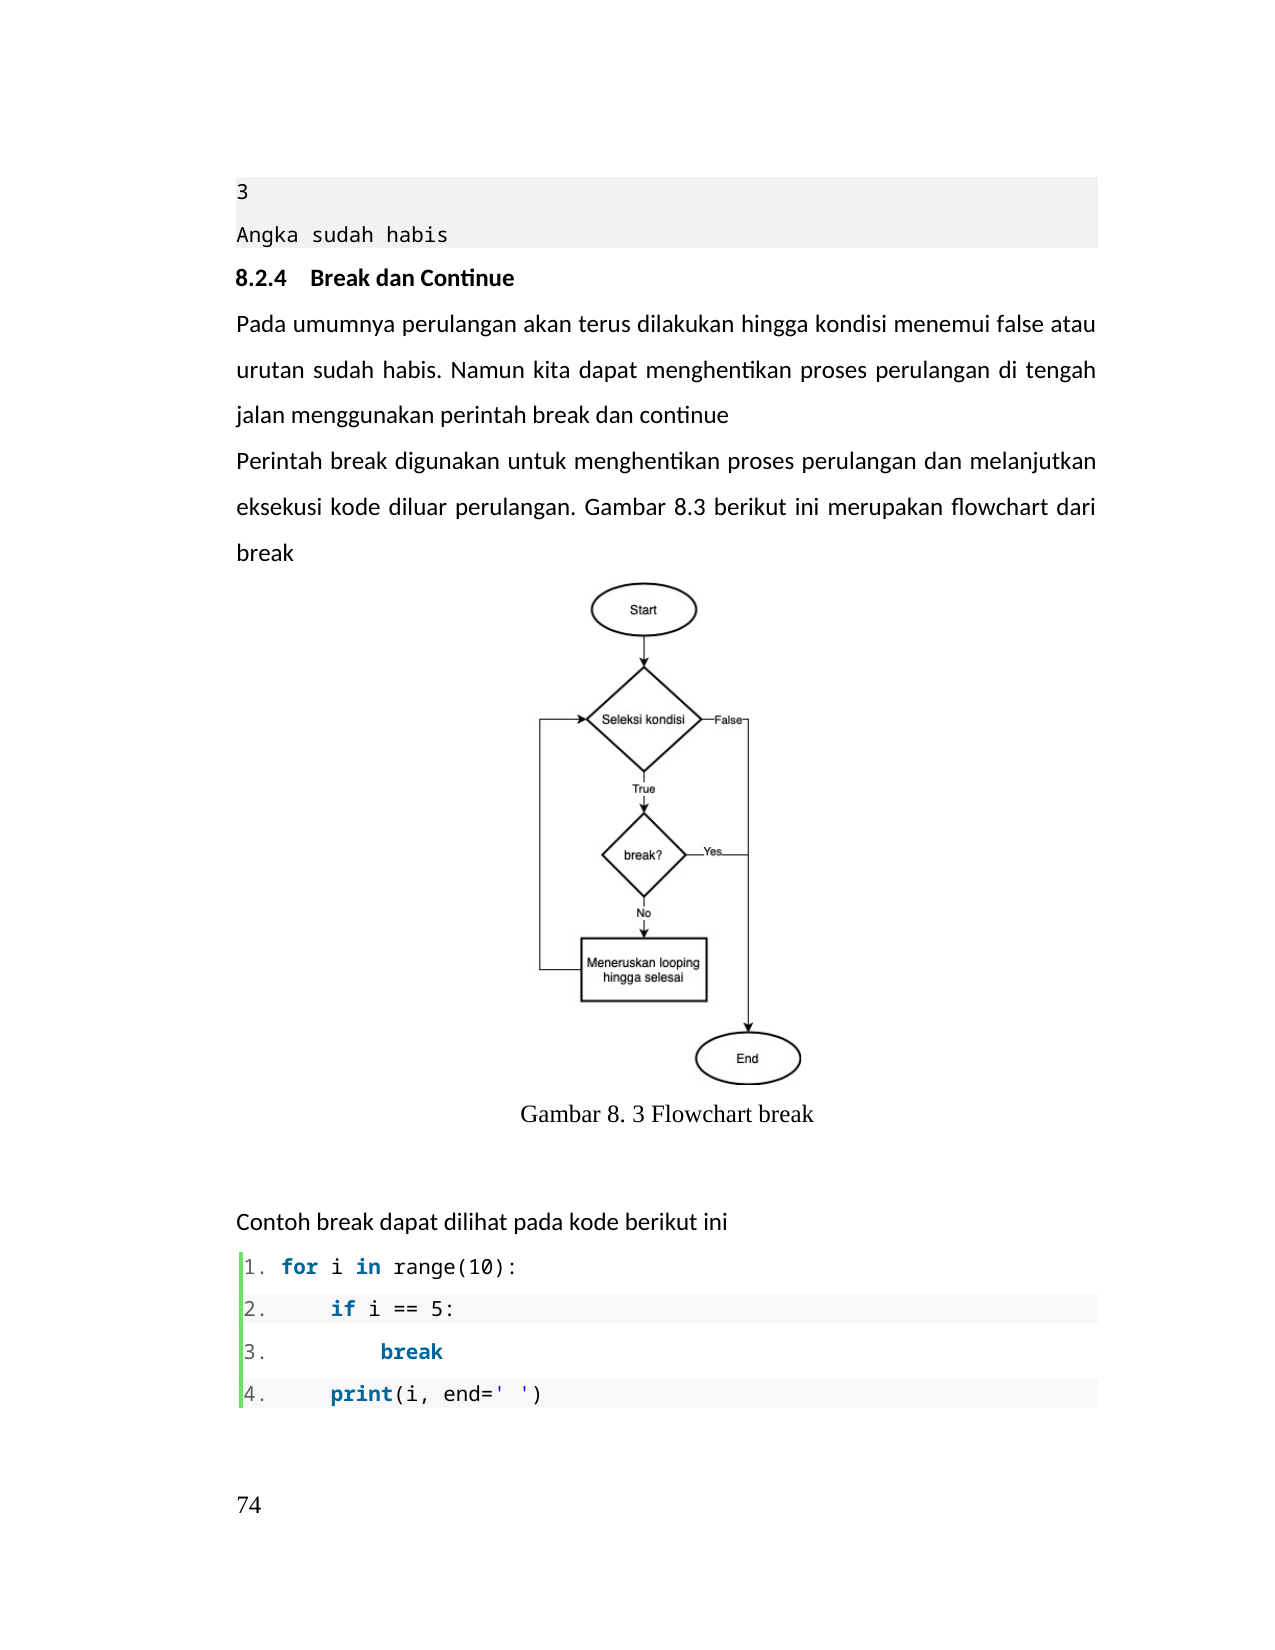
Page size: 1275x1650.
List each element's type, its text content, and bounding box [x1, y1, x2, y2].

list print(i, end=' ') [243, 1379, 1098, 1408]
subtitle Break dan Continue [235, 262, 1098, 293]
text Contoh break dapat dilihat pada kode berikut ini [236, 1206, 1098, 1237]
text Angka sudah habis [236, 220, 1098, 248]
text 3 [236, 177, 1098, 206]
list break [243, 1337, 1098, 1365]
text Perintah break digunakan untuk menghentikan proses perulangan dan melanjutkan eksekusi kode diluar perulangan. Gambar 8.3 berikut ini merupakan flowchart dari break [236, 445, 1098, 567]
text Gambar 8. 3 Flowchart break [236, 1099, 1098, 1128]
picture [532, 582, 802, 1085]
text Pada umumnya perulangan akan terus dilakukan hingga kondisi menemui false atau urutan sudah habis. Namun kita dapat menghentikan proses perulangan di tengah jalan menggunakan perintah break dan continue [236, 308, 1098, 430]
list for i in range(10): [243, 1252, 1098, 1280]
list if i == 5: [243, 1294, 1098, 1323]
